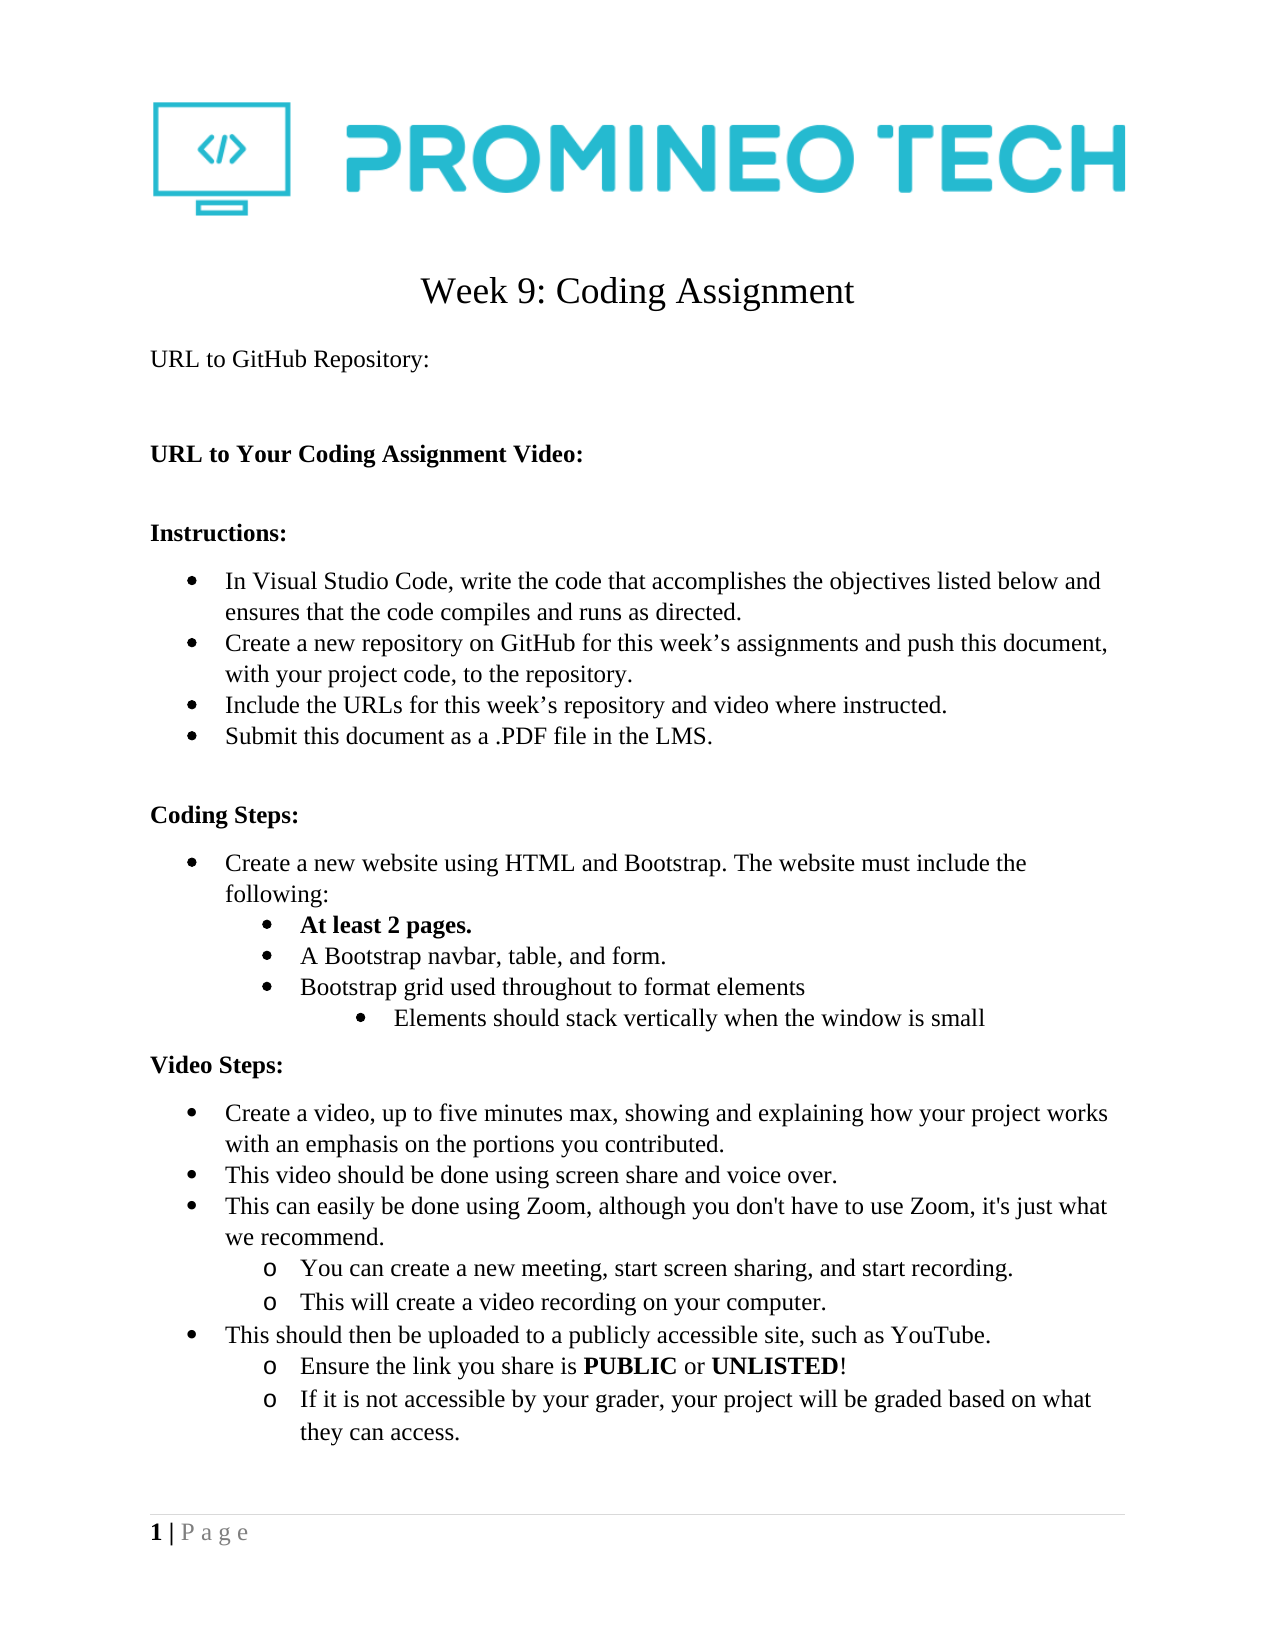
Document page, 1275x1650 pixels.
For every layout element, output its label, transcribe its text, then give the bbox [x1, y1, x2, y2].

list This will create a video recording on your computer. [262, 1287, 1125, 1317]
picture [150, 100, 1125, 219]
list You can create a new meeting, start screen sharing, and start recording. [262, 1253, 1125, 1284]
list If it is not accessible by your grader, your project will be graded based on what they can access. [262, 1384, 1125, 1446]
list In Visual Studio Code, write the code that accomplishes the objectives listed below and ensures that the code compiles and runs as directed. [187, 566, 1125, 626]
list Bootstrap grid used throughout to format elements [262, 972, 1125, 1001]
text Coding Steps: [150, 800, 1125, 829]
list Create a new website using HTML and Bootstrap. The website must include the following: [187, 848, 1125, 907]
text Instructions: [150, 518, 1125, 547]
list This can easily be done using Zoom, although you don't have to use Zoom, it's just what we recommend. [187, 1191, 1125, 1251]
list Elements should stack vertically when the window is small [356, 1003, 1125, 1032]
list This should then be uploaded to a publicly accessible site, such as YouTube. [187, 1320, 1125, 1349]
list Include the URLs for this week’s repository and video where instructed. [187, 690, 1125, 719]
list Create a new repository on GitHub for this week’s assignments and push this document, with your project code, to the repository. [187, 628, 1125, 688]
text URL to Your Coding Assignment Video: [150, 439, 1125, 499]
list Ensure the link you share is PUBLIC or UNLISTED! [262, 1351, 1125, 1382]
text URL to GitHub Repository: [150, 344, 1125, 373]
list Submit this document as a .PDF file in the LMS. [187, 721, 1125, 781]
list Create a video, up to five minutes max, showing and explaining how your project works with an emphasis on the portions you contributed. [187, 1098, 1125, 1158]
list A Bootstrap navbar, table, and form. [262, 941, 1125, 969]
list At least 2 pages. [262, 910, 1125, 938]
list This video should be done using screen share and voice over. [187, 1160, 1125, 1189]
text Video Steps: [150, 1051, 1125, 1079]
